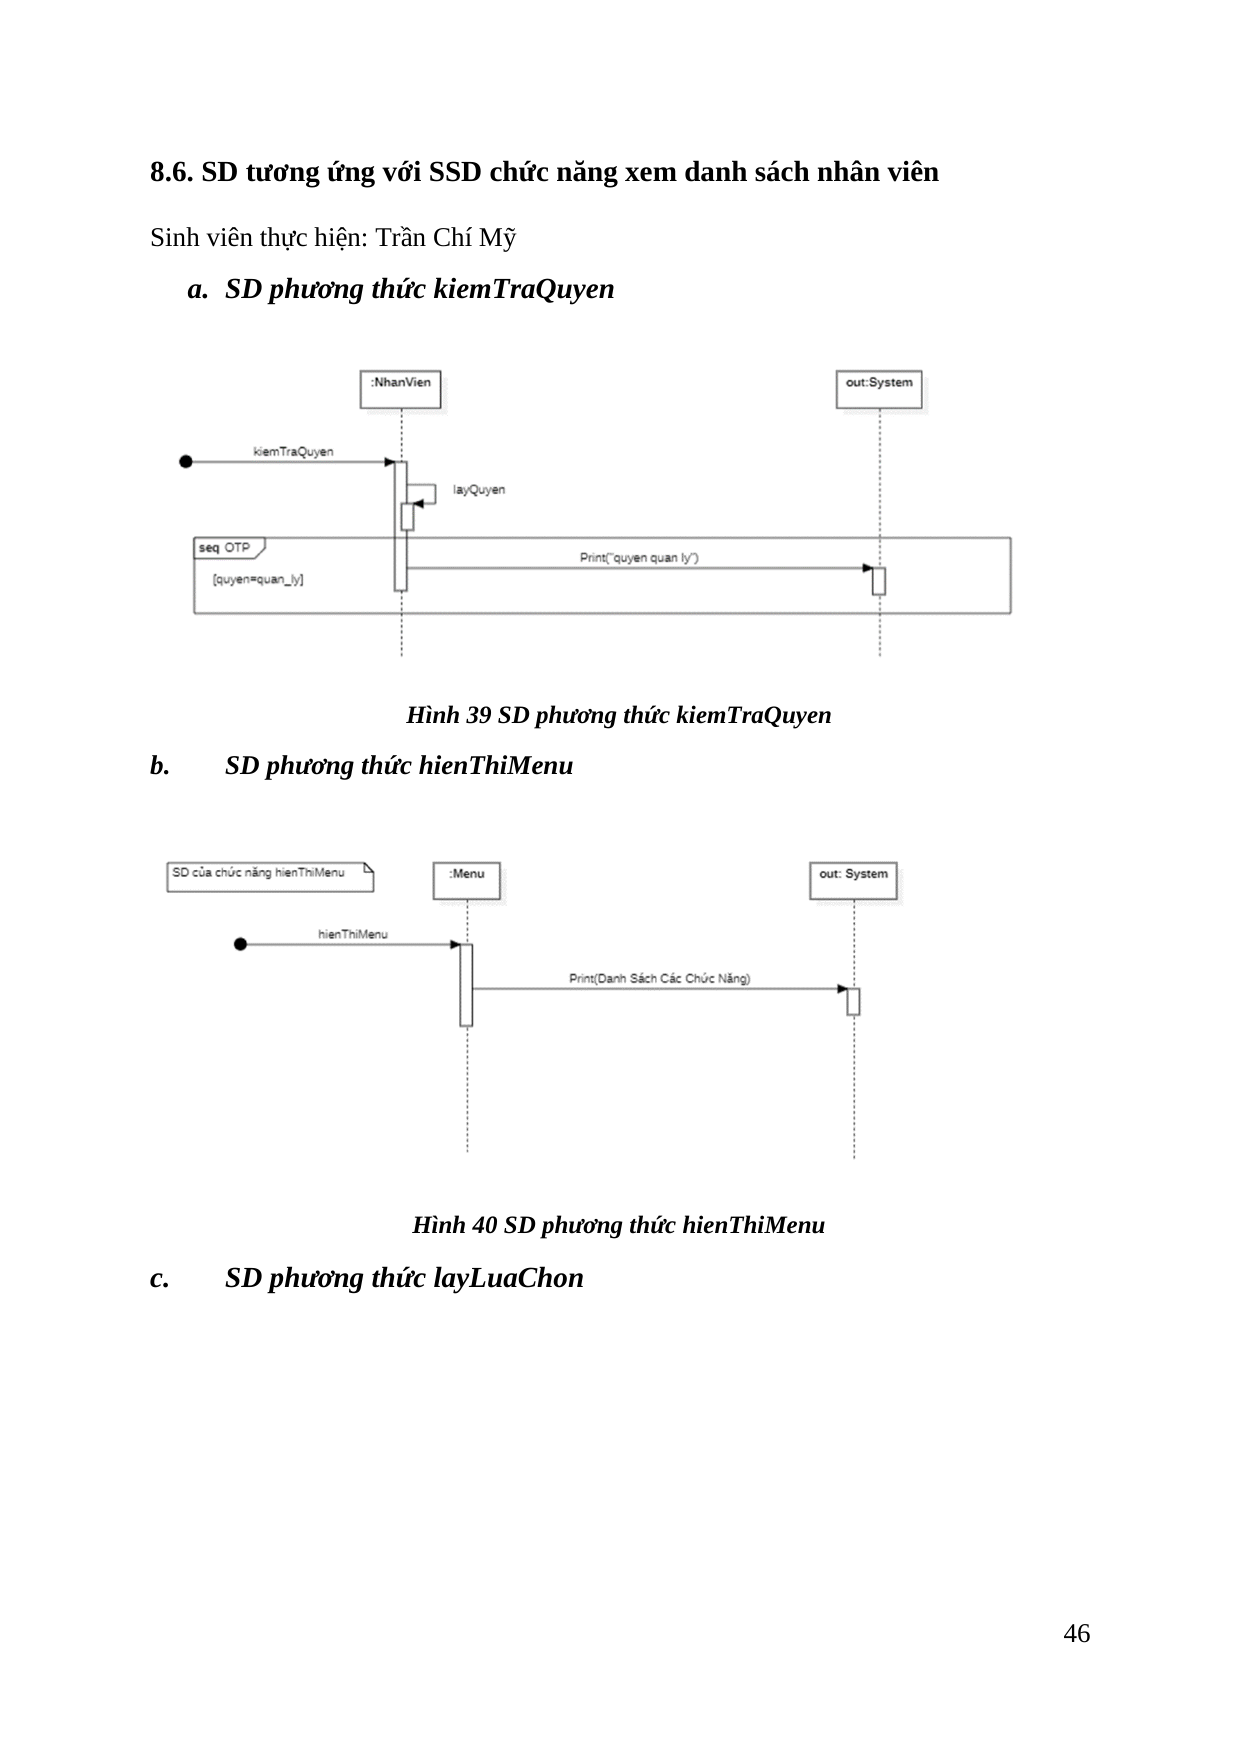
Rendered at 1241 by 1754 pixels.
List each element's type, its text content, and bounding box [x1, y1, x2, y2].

text Hình 40 SD phương thức hienThiMenu [150, 1211, 1090, 1239]
text Sinh viên thực hiện: Trần Chí Mỹ [150, 221, 1090, 252]
list SD phương thức kiemTraQuyen [187, 271, 1090, 305]
picture [150, 833, 1091, 1192]
list SD phương thức layLuaChon [150, 1260, 1090, 1294]
subtitle 8.6. SD tương ứng với SSD chức năng xem danh sách nhân viên [150, 154, 1090, 188]
text Hình 39 SD phương thức kiemTraQuyen [150, 700, 1090, 728]
picture [150, 357, 1091, 681]
list SD phương thức hienThiMenu [150, 749, 1090, 781]
